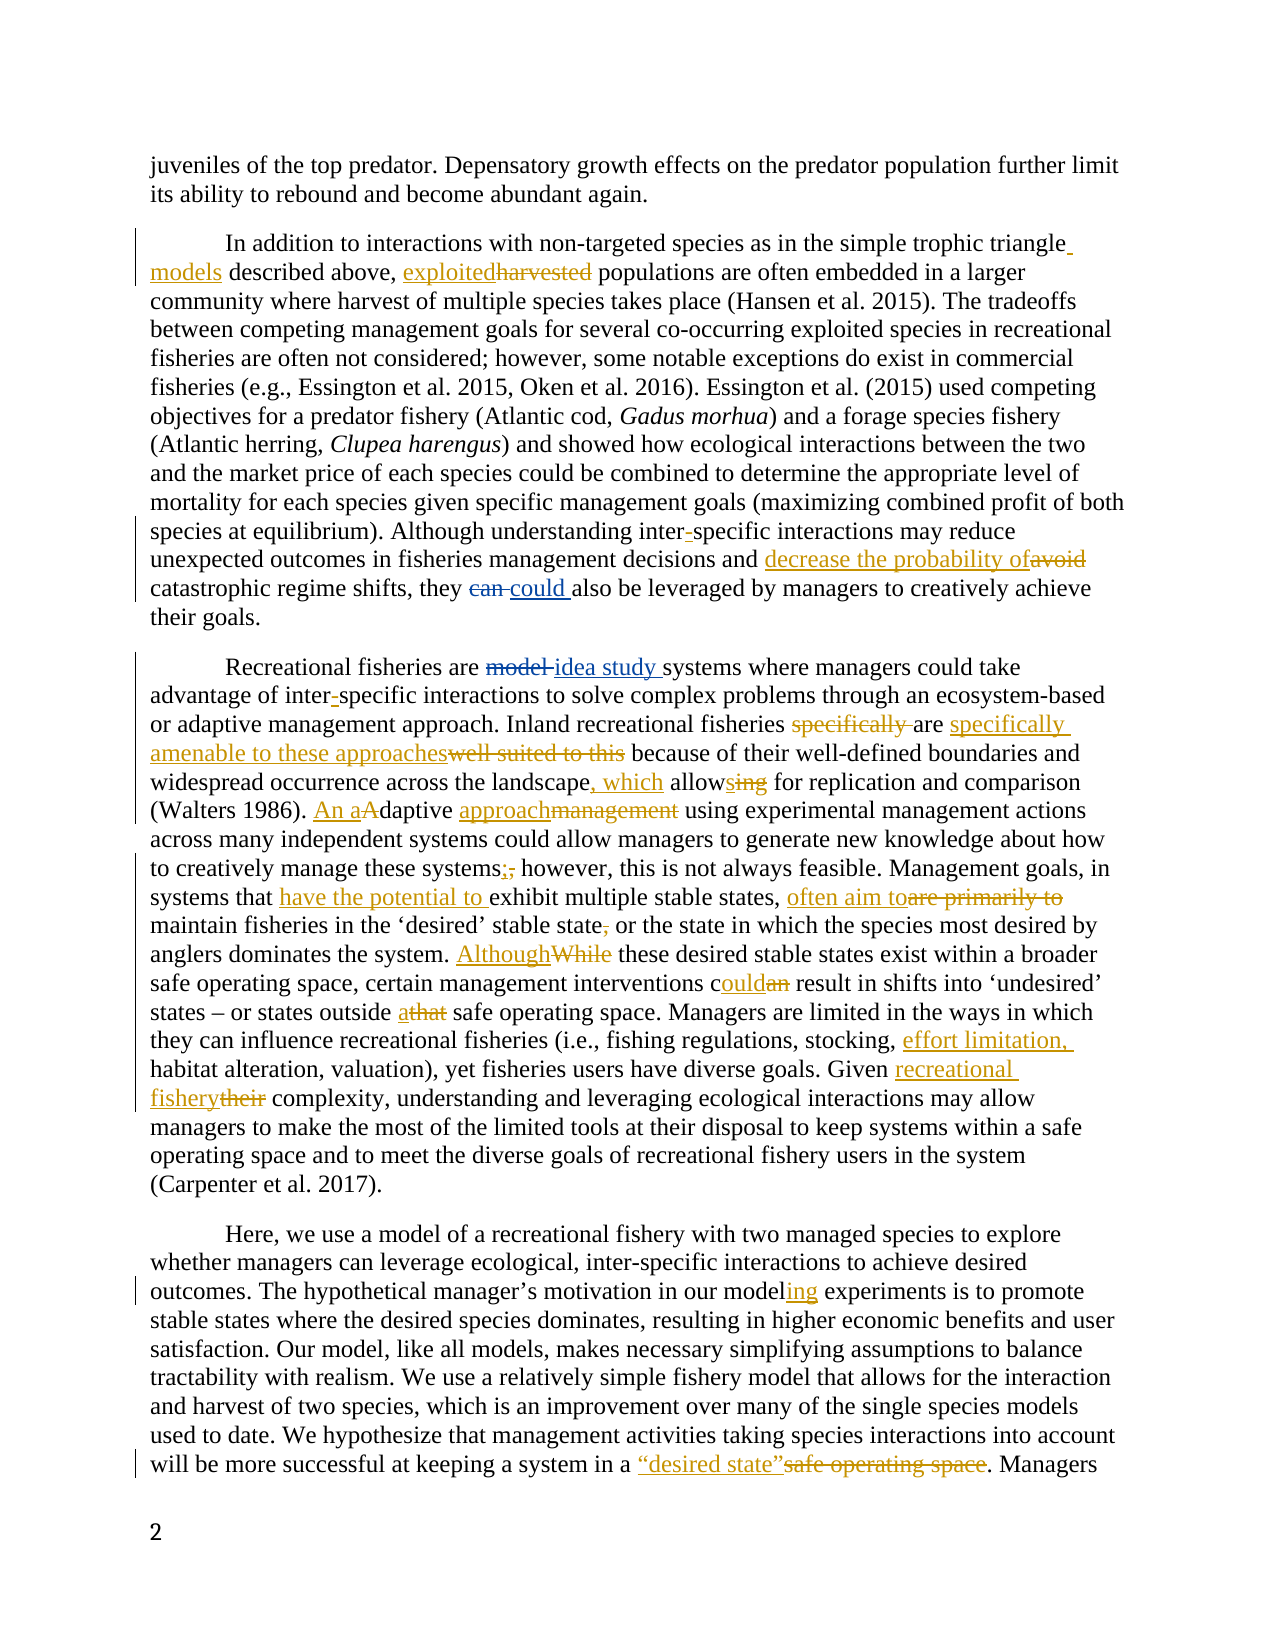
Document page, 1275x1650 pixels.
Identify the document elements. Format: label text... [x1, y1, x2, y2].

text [150, 150, 1125, 207]
text In addition to interactions with non-targeted species as in the simple trophic triangle described above, populations are often embedded in a larger community where harvest of multiple species takes place (Hansen et al. 2015). The tradeoffs between competing management goals for several co-occurring exploited species in recreational fisheries are often not considered; however, some notable exceptions do exist in commercial fisheries (e.g., Essington et al. 2015, Oken et al. 2016). Essington et al. (2015) used competing objectives for a predator fishery (Atlantic cod, Gadus morhua) and a forage species fishery (Atlantic herring, Clupea harengus) and showed how ecological interactions between the two and the market price of each species could be combined to determine the appropriate level of mortality for each species given specific management goals (maximizing combined profit of both species at equilibrium). Although understanding interspecific interactions may reduce unexpected outcomes in fisheries management decisions and catastrophic regime shifts, they also be leveraged by managers to creatively achieve their goals. [150, 228, 1125, 631]
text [150, 1219, 1125, 1477]
text Recreational fisheries are systems where managers could take advantage of interspecific interactions to solve complex problems through an ecosystem-based or adaptive management approach. Inland recreational fisheries are because of their well-defined boundaries and widespread occurrence across the landscape allow for replication and comparison (Walters 1986). daptive using experimental management actions across many independent systems could allow managers to generate new knowledge about how to creatively manage these systems however, this is not always feasible. Management goals, in systems that exhibit multiple stable states, maintain fisheries in the ‘desired’ stable state or the state in which the species most desired by anglers dominates the system. these desired stable states exist within a broader safe operating space, certain management interventions c result in shifts into ‘undesired’ states – or states outside safe operating space. Managers are limited in the ways in which they can influence recreational fisheries (i.e., fishing regulations, stocking, habitat alteration, valuation), yet fisheries users have diverse goals. Given complexity, understanding and leveraging ecological interactions may allow managers to make the most of the limited tools at their disposal to keep systems within a safe operating space and to meet the diverse goals of recreational fishery users in the system (Carpenter et al. 2017). [150, 652, 1125, 1198]
